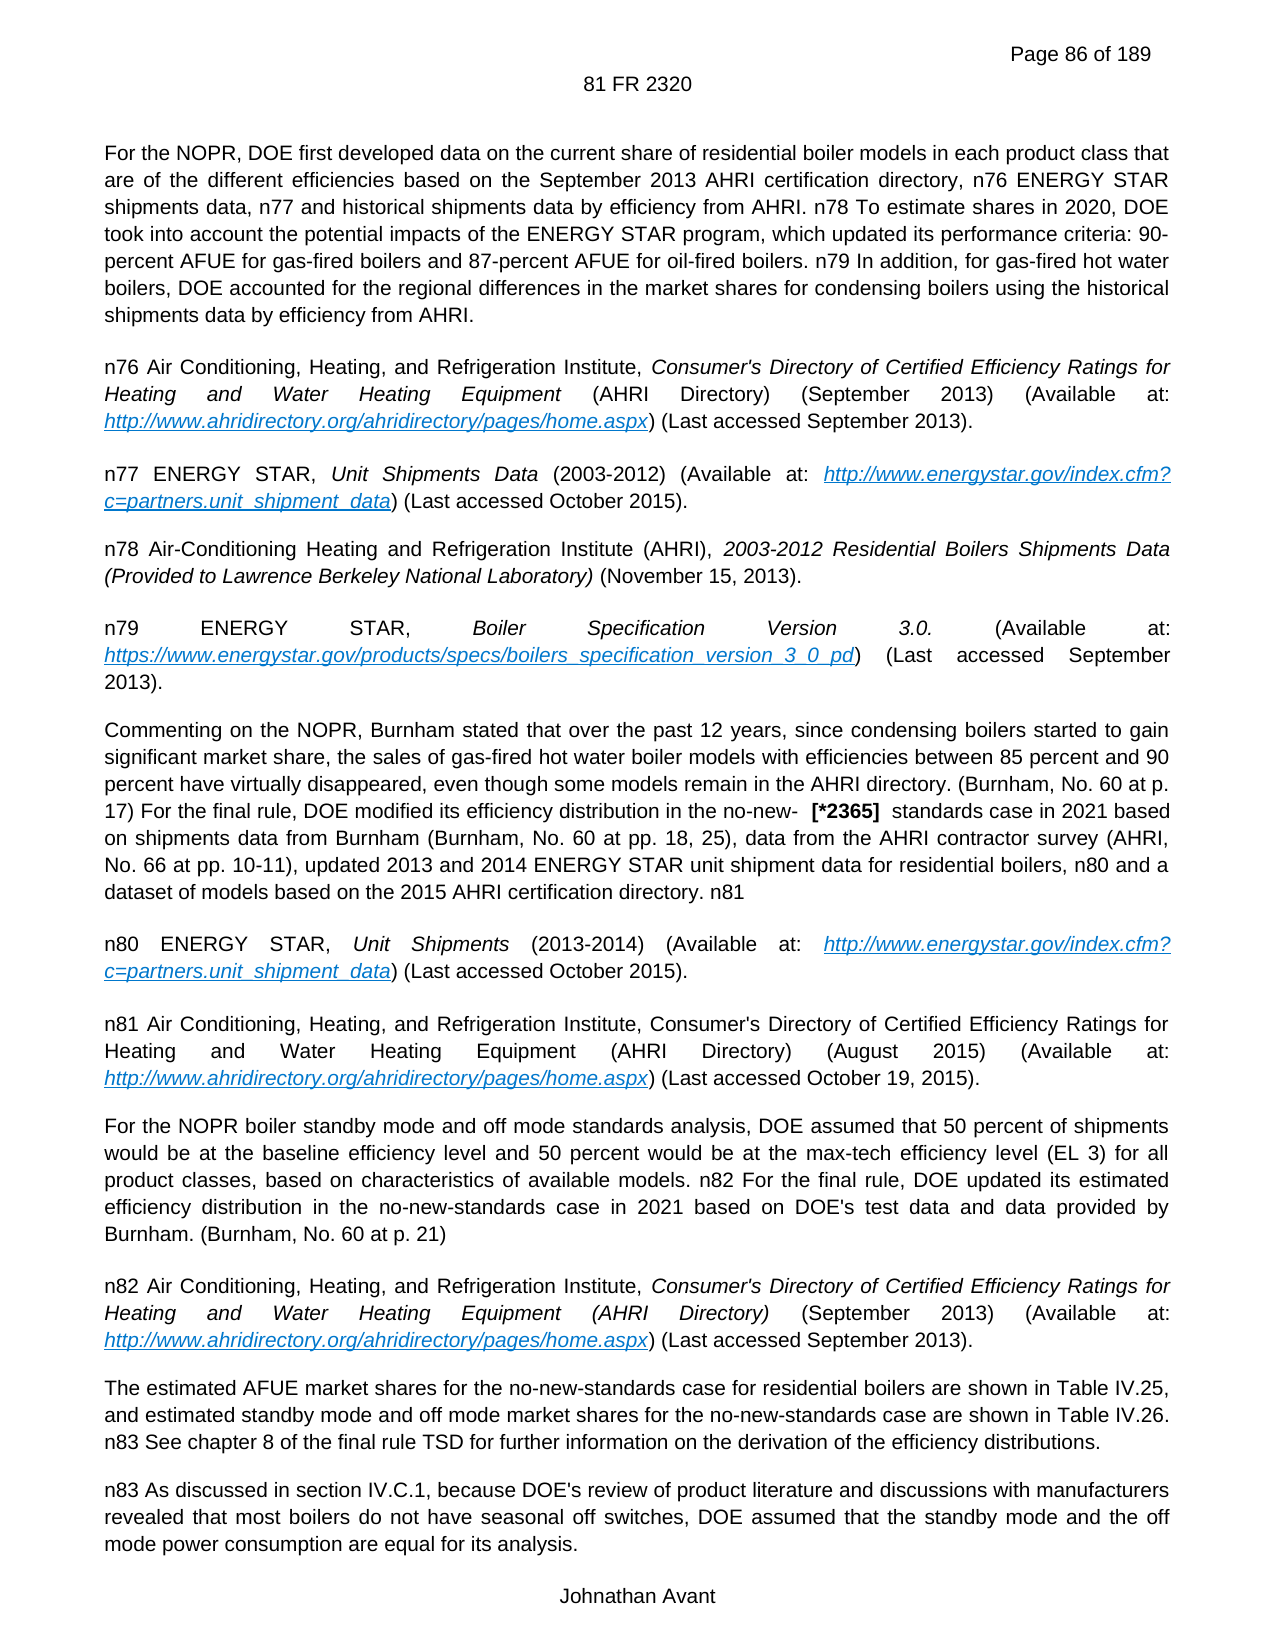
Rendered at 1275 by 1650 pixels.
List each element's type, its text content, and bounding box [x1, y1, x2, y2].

text n80 ENERGY STAR, Unit Shipments (2013-2014) (Available at: http://www.energystar.gov/index.cfm?c=partners.unit_shipment_data) (Last accessed October 2015). [104, 929, 1171, 983]
text The estimated AFUE market shares for the no-new-standards case for residential boilers are shown in Table IV.25, and estimated standby mode and off mode market shares for the no-new-standards case are shown in Table IV.26. n83 See chapter 8 of the final rule TSD for further information on the derivation of the efficiency distributions. [104, 1373, 1171, 1454]
text n77 ENERGY STAR, Unit Shipments Data (2003-2012) (Available at: http://www.energystar.gov/index.cfm?c=partners.unit_shipment_data) (Last accessed October 2015). [104, 458, 1171, 512]
text For the NOPR, DOE first developed data on the current share of residential boiler models in each product class that are of the different efficiencies based on the September 2013 AHRI certification directory, n76 ENERGY STAR shipments data, n77 and historical shipments data by efficiency from AHRI. n78 To estimate shares in 2020, DOE took into account the potential impacts of the ENERGY STAR program, which updated its performance criteria: 90-percent AFUE for gas-fired boilers and 87-percent AFUE for oil-fired boilers. n79 In addition, for gas-fired hot water boilers, DOE accounted for the regional differences in the market shares for condensing boilers using the historical shipments data by efficiency from AHRI. [104, 137, 1171, 327]
text n78 Air-Conditioning Heating and Refrigeration Institute (AHRI), 2003-2012 Residential Boilers Shipments Data (Provided to Lawrence Berkeley National Laboratory) (November 15, 2013). [104, 533, 1171, 587]
text n79 ENERGY STAR, Boiler Specification Version 3.0. (Available at: https://www.energystar.gov/products/specs/boilers_specification_version_3_0_pd) (Last accessed September 2013). [104, 612, 1171, 694]
text n76 Air Conditioning, Heating, and Refrigeration Institute, Consumer's Directory of Certified Efficiency Ratings for Heating and Water Heating Equipment (AHRI Directory) (September 2013) (Available at: http://www.ahridirectory.org/ahridirectory/pages/home.aspx) (Last accessed September 2013). [104, 352, 1171, 433]
text Commenting on the NOPR, Burnham stated that over the past 12 years, since condensing boilers started to gain significant market share, the sales of gas-fired hot water boiler models with efficiencies between 85 percent and 90 percent have virtually disappeared, even though some models remain in the AHRI directory. (Burnham, No. 60 at p. 17) For the final rule, DOE modified its efficiency distribution in the no-new- [*2365] standards case in 2021 based on shipments data from Burnham (Burnham, No. 60 at pp. 18, 25), data from the AHRI contractor survey (AHRI, No. 66 at pp. 10-11), updated 2013 and 2014 ENERGY STAR unit shipment data for residential boilers, n80 and a dataset of models based on the 2015 AHRI certification directory. n81 [104, 714, 1171, 904]
text n83 As discussed in section IV.C.1, because DOE's review of product literature and discussions with manufacturers revealed that most boilers do not have seasonal off switches, DOE assumed that the standby mode and the off mode power consumption are equal for its analysis. [104, 1475, 1171, 1556]
text n81 Air Conditioning, Heating, and Refrigeration Institute, Consumer's Directory of Certified Efficiency Ratings for Heating and Water Heating Equipment (AHRI Directory) (August 2015) (Available at: http://www.ahridirectory.org/ahridirectory/pages/home.aspx) (Last accessed October 19, 2015). [104, 1008, 1171, 1089]
text For the NOPR boiler standby mode and off mode standards analysis, DOE assumed that 50 percent of shipments would be at the baseline efficiency level and 50 percent would be at the max-tech efficiency level (EL 3) for all product classes, based on characteristics of available models. n82 For the final rule, DOE updated its estimated efficiency distribution in the no-new-standards case in 2021 based on DOE's test data and data provided by Burnham. (Burnham, No. 60 at p. 21) [104, 1110, 1171, 1246]
text n82 Air Conditioning, Heating, and Refrigeration Institute, Consumer's Directory of Certified Efficiency Ratings for Heating and Water Heating Equipment (AHRI Directory) (September 2013) (Available at: http://www.ahridirectory.org/ahridirectory/pages/home.aspx) (Last accessed September 2013). [104, 1271, 1171, 1352]
